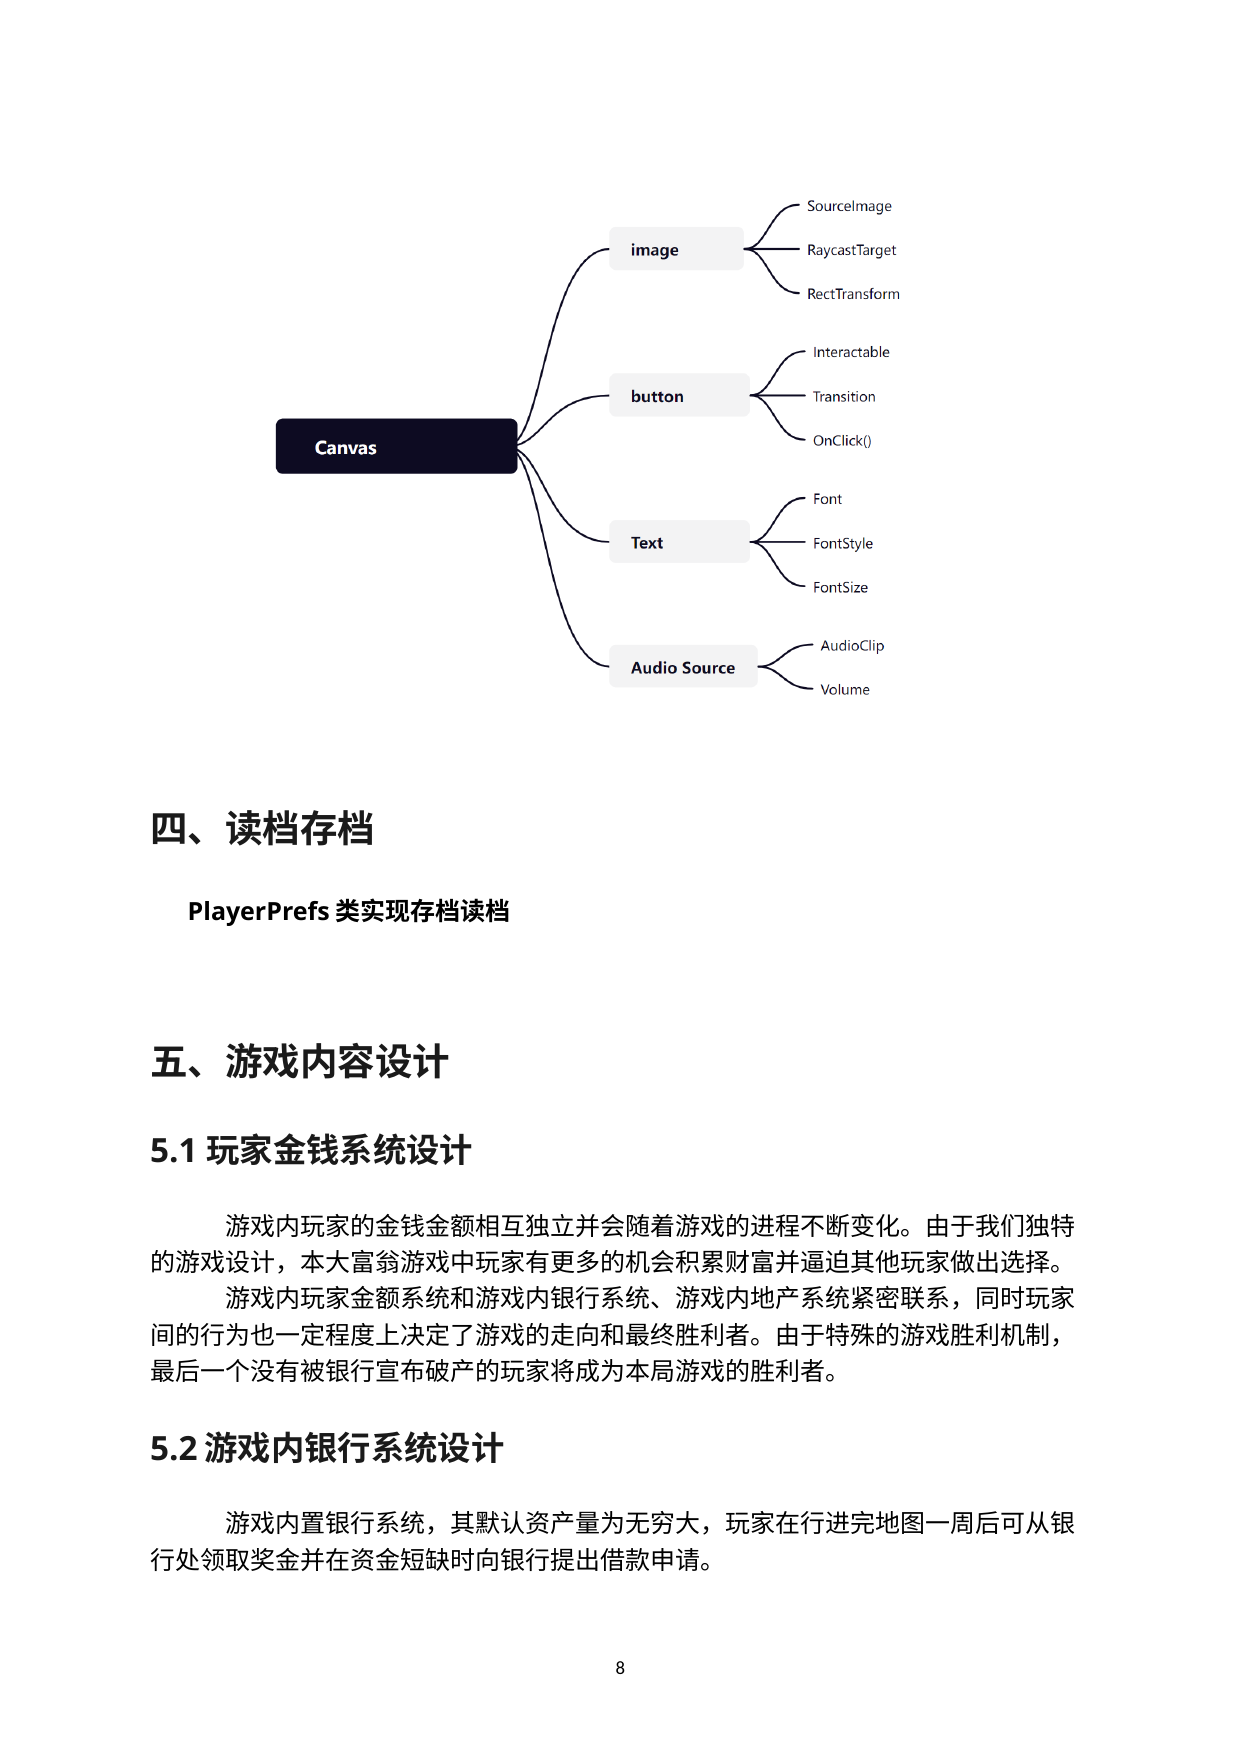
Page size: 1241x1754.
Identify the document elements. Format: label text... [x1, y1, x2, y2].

text PlayerPrefs类实现存档读档 [187, 891, 1090, 927]
subtitle 五、游戏内容设计 [150, 1032, 1090, 1086]
text 游戏内玩家的金钱金额相互独立并会随着游戏的进程不断变化。由于我们独特的游戏设计，本大富翁游戏中玩家有更多的机会积累财富并逼迫其他玩家做出选择。 [150, 1206, 1090, 1279]
subtitle 5.1 玩家金钱系统设计 [150, 1124, 1090, 1172]
picture [150, 150, 1090, 720]
text 游戏内玩家金额系统和游戏内银行系统、游戏内地产系统紧密联系，同时玩家间的行为也一定程度上决定了游戏的走向和最终胜利者。由于特殊的游戏胜利机制，最后一个没有被银行宣布破产的玩家将成为本局游戏的胜利者。 [150, 1279, 1090, 1388]
subtitle 5.2游戏内银行系统设计 [150, 1422, 1090, 1470]
text 游戏内置银行系统，其默认资产量为无穷大，玩家在行进完地图一周后可从银行处领取奖金并在资金短缺时向银行提出借款申请。 [150, 1504, 1090, 1576]
subtitle 四、读档存档 [150, 799, 1090, 853]
